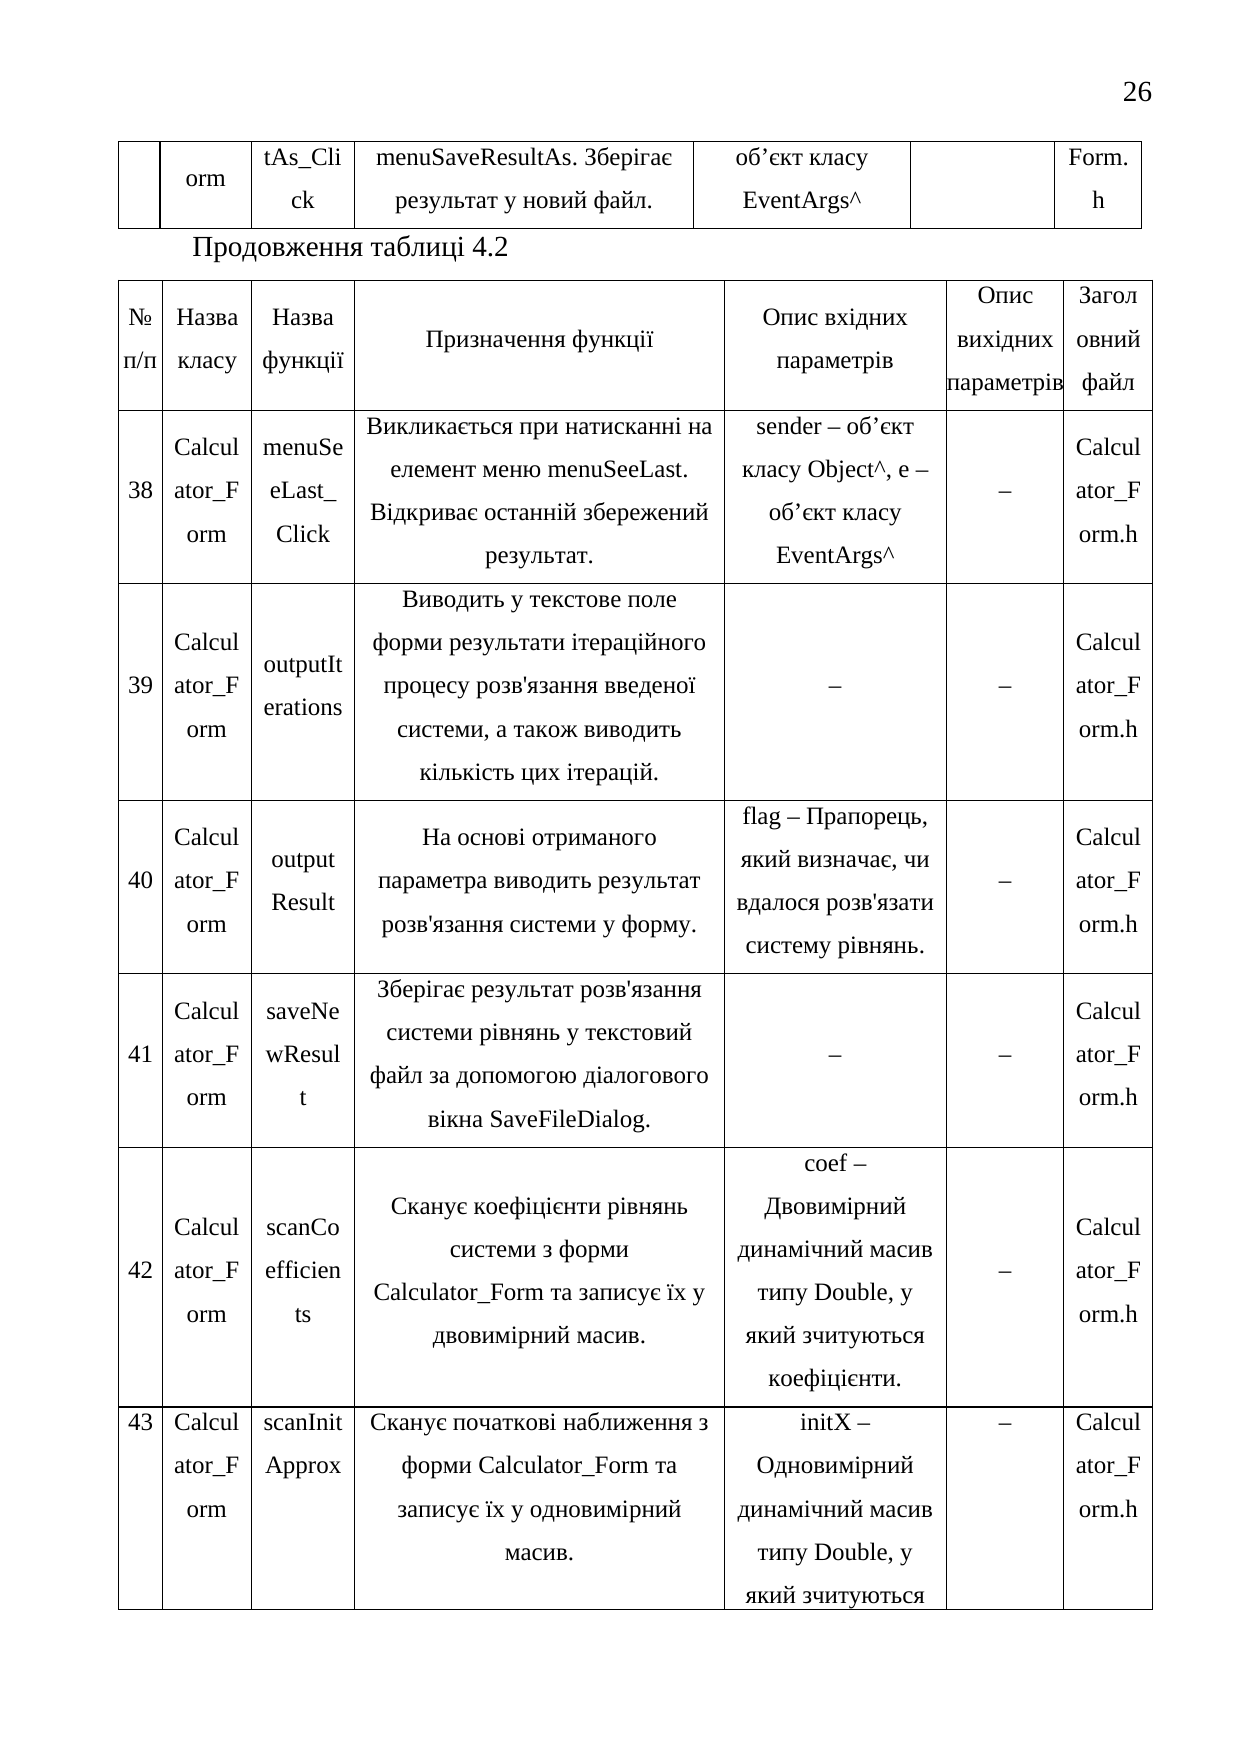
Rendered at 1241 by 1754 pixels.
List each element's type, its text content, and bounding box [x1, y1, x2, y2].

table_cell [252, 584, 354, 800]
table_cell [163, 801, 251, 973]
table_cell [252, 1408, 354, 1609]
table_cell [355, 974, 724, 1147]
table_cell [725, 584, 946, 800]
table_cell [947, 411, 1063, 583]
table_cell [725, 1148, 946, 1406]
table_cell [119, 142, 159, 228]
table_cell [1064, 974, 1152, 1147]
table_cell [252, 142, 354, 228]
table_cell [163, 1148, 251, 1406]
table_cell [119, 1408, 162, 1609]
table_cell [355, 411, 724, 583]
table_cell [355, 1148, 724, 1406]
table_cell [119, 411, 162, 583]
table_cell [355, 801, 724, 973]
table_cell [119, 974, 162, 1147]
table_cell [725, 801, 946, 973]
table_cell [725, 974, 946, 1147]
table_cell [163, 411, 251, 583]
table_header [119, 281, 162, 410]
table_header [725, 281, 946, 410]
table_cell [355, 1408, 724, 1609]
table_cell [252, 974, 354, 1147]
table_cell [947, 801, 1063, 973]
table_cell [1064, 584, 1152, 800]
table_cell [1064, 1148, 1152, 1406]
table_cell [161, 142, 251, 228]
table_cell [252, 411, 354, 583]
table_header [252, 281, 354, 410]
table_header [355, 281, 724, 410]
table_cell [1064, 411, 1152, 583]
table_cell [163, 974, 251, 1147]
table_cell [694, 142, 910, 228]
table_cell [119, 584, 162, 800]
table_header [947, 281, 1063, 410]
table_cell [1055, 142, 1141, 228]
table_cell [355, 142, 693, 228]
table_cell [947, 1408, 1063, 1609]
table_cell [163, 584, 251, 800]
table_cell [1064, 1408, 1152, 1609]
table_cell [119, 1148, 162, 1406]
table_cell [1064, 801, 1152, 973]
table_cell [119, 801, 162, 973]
text Продовження таблиці 4.2 [118, 229, 1152, 263]
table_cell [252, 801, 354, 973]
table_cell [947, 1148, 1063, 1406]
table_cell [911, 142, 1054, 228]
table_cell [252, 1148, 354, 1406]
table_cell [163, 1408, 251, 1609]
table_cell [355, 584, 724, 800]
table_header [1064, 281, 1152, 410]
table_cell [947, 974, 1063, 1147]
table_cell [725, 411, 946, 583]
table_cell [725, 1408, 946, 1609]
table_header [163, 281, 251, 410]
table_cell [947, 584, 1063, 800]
